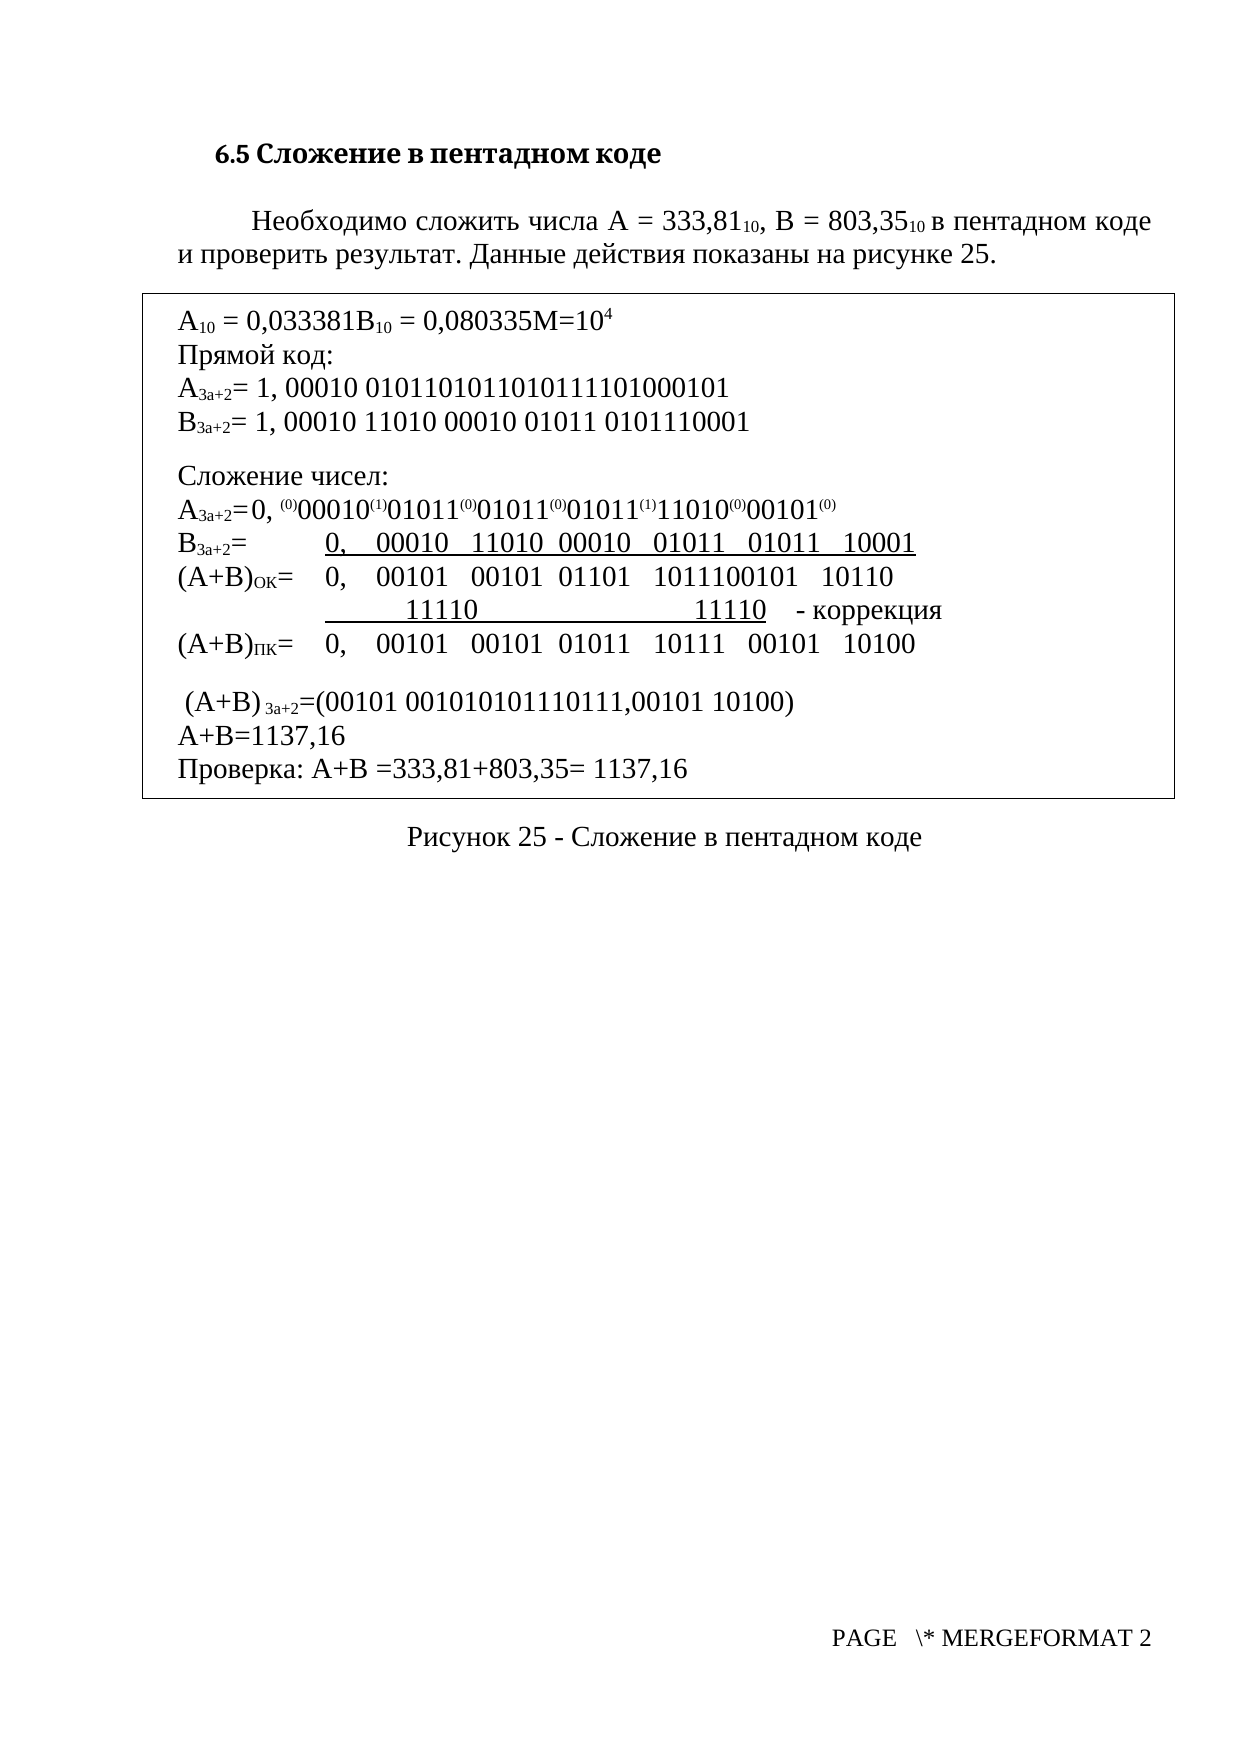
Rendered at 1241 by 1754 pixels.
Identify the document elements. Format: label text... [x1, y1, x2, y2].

text А+В=1137,16 [177, 718, 1152, 752]
text Необходимо сложить числа A = 333,8110, B = 803,3510 в пентадном коде и проверить результат. Данные действия показаны на рисунке 25. [177, 203, 1152, 270]
text В3а+2= 0, 00010 11010 00010 01011 01011 10001 [177, 525, 1152, 559]
text (A+В)ОК= 0, 00101 00101 01101 1011100101 10110 [177, 559, 1152, 592]
text A10 = 0,033381B10 = 0,080335M=104 [177, 303, 1152, 337]
text Прямой код: [177, 337, 1152, 370]
text (А+В)ПК= 0, 00101 00101 01011 10111 00101 10100 [177, 626, 1152, 659]
text (А+В) 3а+2=(00101 001010101110111,00101 10100) [177, 684, 1152, 718]
text A3а+2= 1, 00010 0101101011010111101000101 [177, 370, 1152, 404]
text 11110 11110 - коррекция [177, 592, 1152, 626]
text Проверка: A+B =333,81+803,35= 1137,16 [177, 752, 1152, 785]
text B3а+2= 1, 00010 11010 00010 01011 0101110001 [177, 404, 1152, 437]
subtitle Сложение в пентадном коде [215, 139, 1152, 170]
text A3а+2= 0, (0)00010(1)01011(0)01011(0)01011(1)11010(0)00101(0) [177, 492, 1152, 525]
text Сложение чисел: [177, 458, 1152, 492]
text Рисунок 25 - Сложение в пентадном коде [177, 819, 1152, 852]
